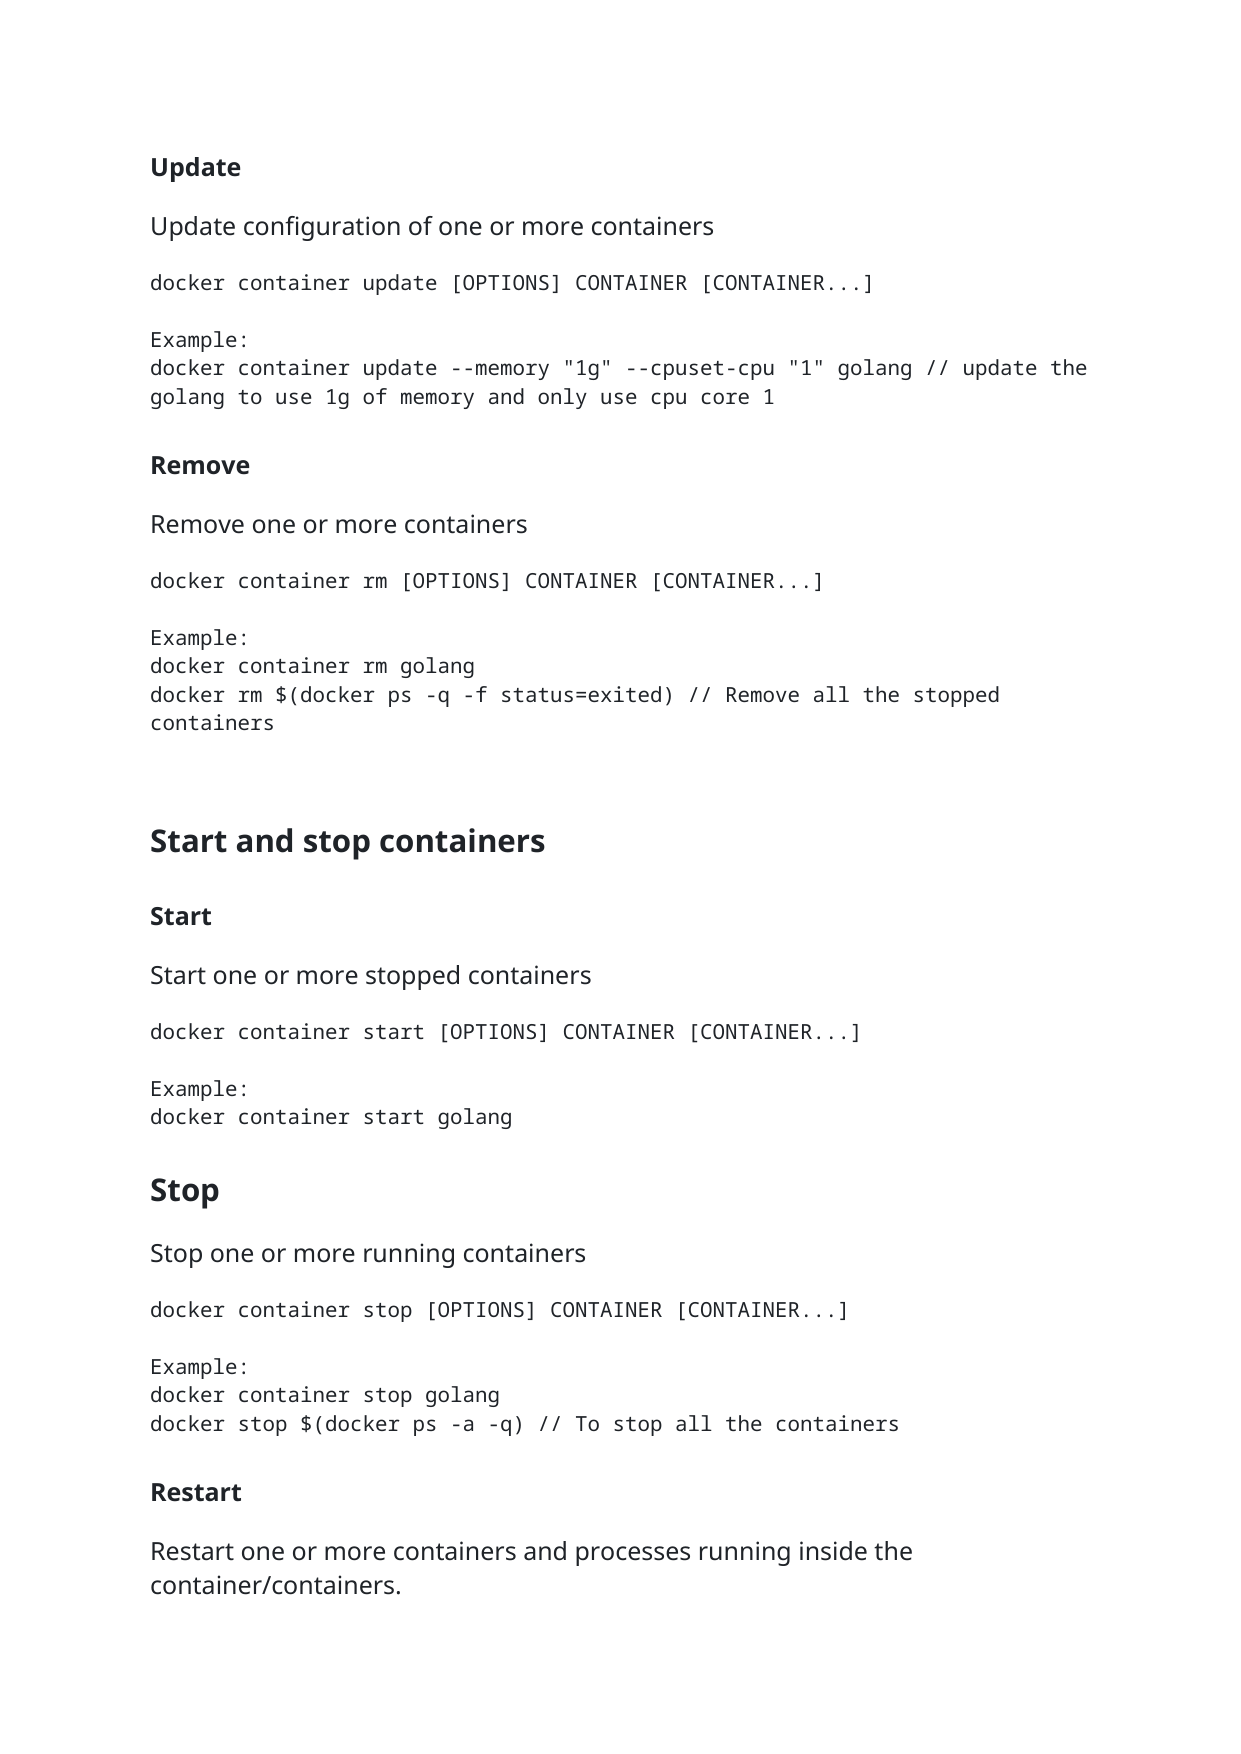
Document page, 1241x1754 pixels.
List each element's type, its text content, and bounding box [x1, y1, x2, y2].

text Remove [150, 448, 1090, 482]
text docker container start golang [150, 1102, 1090, 1131]
text Update [150, 150, 1090, 184]
text Example: [150, 1074, 1090, 1102]
text Start one or more stopped containers [150, 958, 1090, 992]
text Example: [150, 623, 1090, 651]
text docker rm $(docker ps -q -f status=exited) // Remove all the stopped containers [150, 680, 1090, 737]
text docker container start [OPTIONS] CONTAINER [CONTAINER...] [150, 1017, 1090, 1045]
text docker container rm [OPTIONS] CONTAINER [CONTAINER...] [150, 566, 1090, 594]
text Restart [150, 1474, 1090, 1509]
text docker container stop golang [150, 1380, 1090, 1409]
text Example: [150, 325, 1090, 353]
text Update configuration of one or more containers [150, 209, 1090, 243]
text Stop one or more running containers [150, 1236, 1090, 1270]
text docker container stop [OPTIONS] CONTAINER [CONTAINER...] [150, 1295, 1090, 1323]
text Remove one or more containers [150, 507, 1090, 541]
text Start and stop containers [150, 819, 1090, 861]
text docker container rm golang [150, 651, 1090, 680]
text Example: [150, 1352, 1090, 1380]
text docker stop $(docker ps -a -q) // To stop all the containers [150, 1409, 1090, 1437]
text docker container update [OPTIONS] CONTAINER [CONTAINER...] [150, 268, 1090, 297]
text Restart one or more containers and processes running inside the container/containers. [150, 1534, 1090, 1602]
text docker container update --memory "1g" --cpuset-cpu "1" golang // update the golang to use 1g of memory and only use cpu core 1 [150, 353, 1090, 410]
text Start [150, 899, 1090, 933]
text Stop [150, 1168, 1090, 1211]
